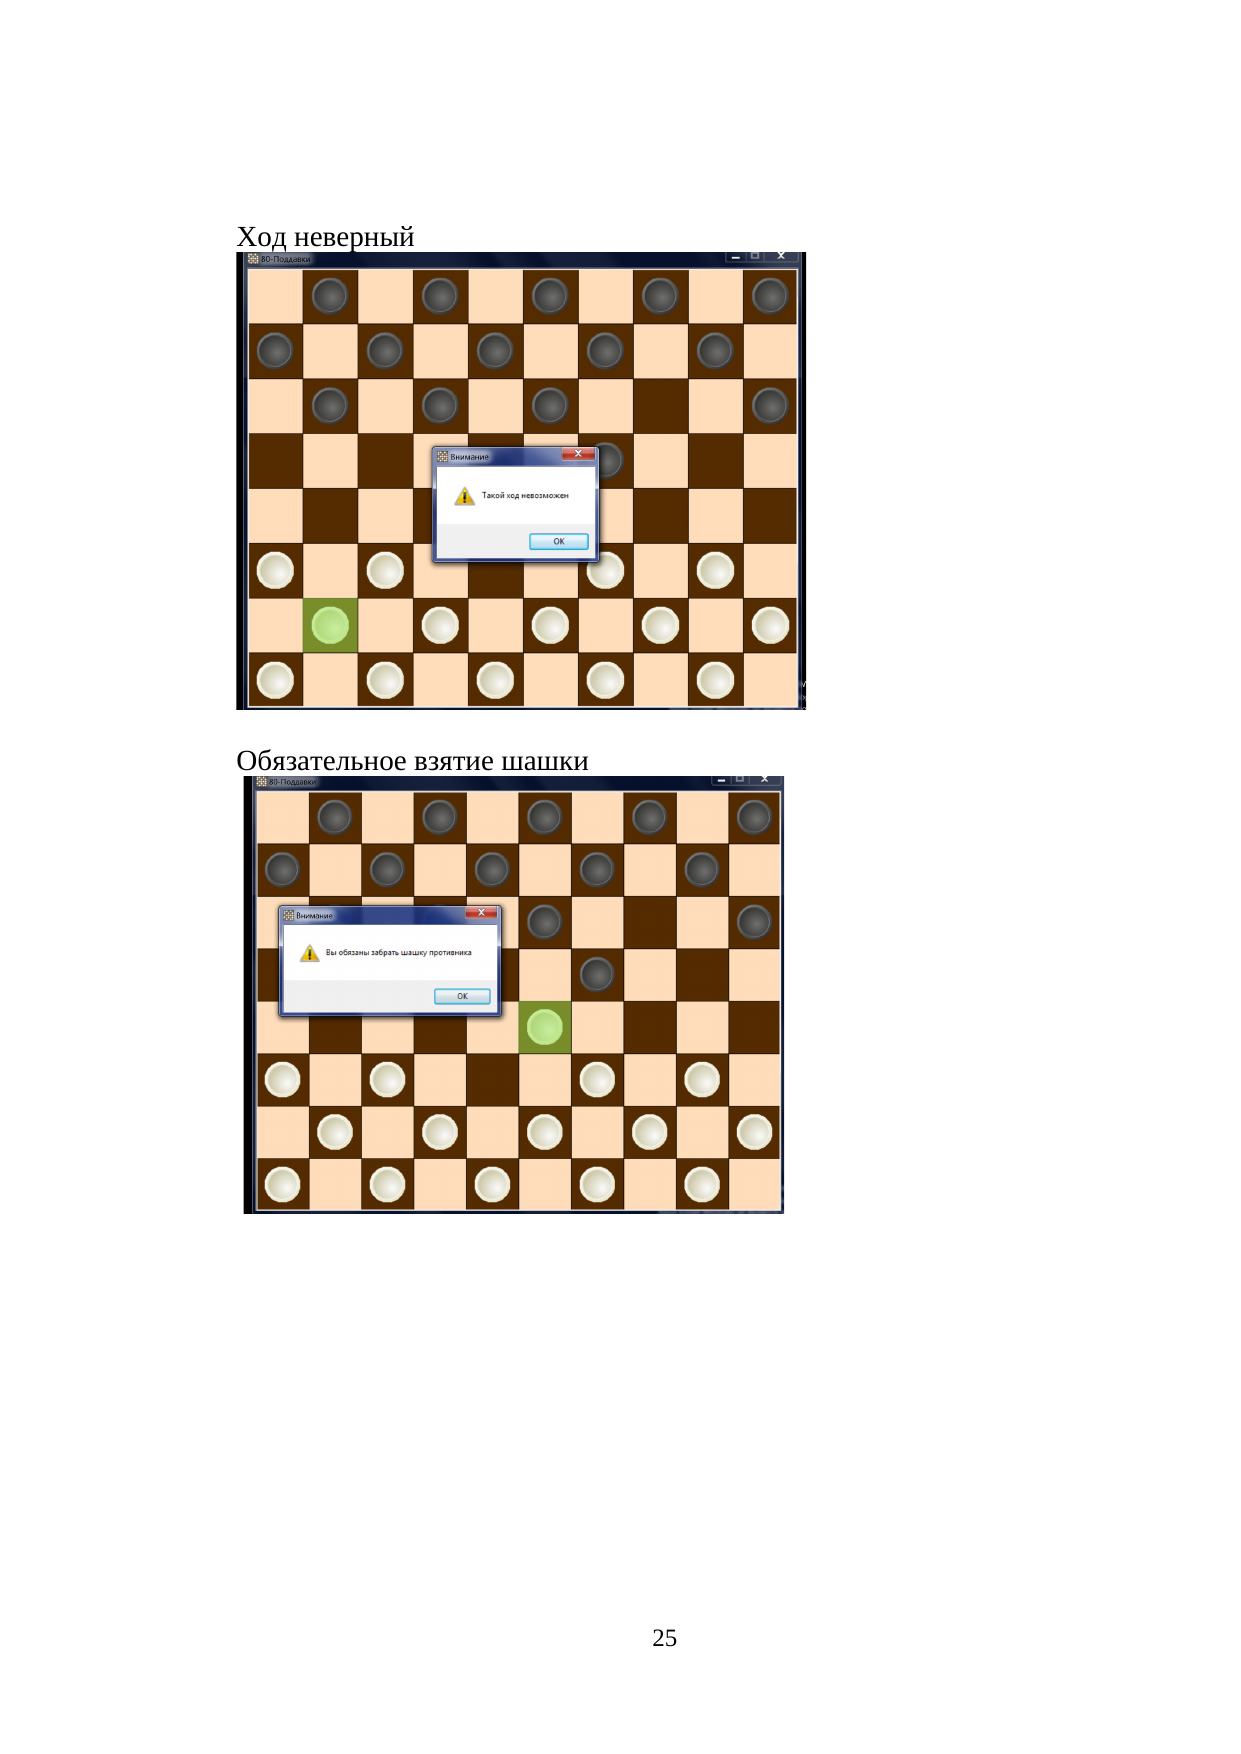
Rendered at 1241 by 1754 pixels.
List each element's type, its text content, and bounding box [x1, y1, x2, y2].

text Обязательное взятие шашки [177, 743, 1152, 777]
text Ход неверный [236, 219, 1152, 252]
picture [236, 252, 807, 710]
picture [243, 776, 785, 1214]
